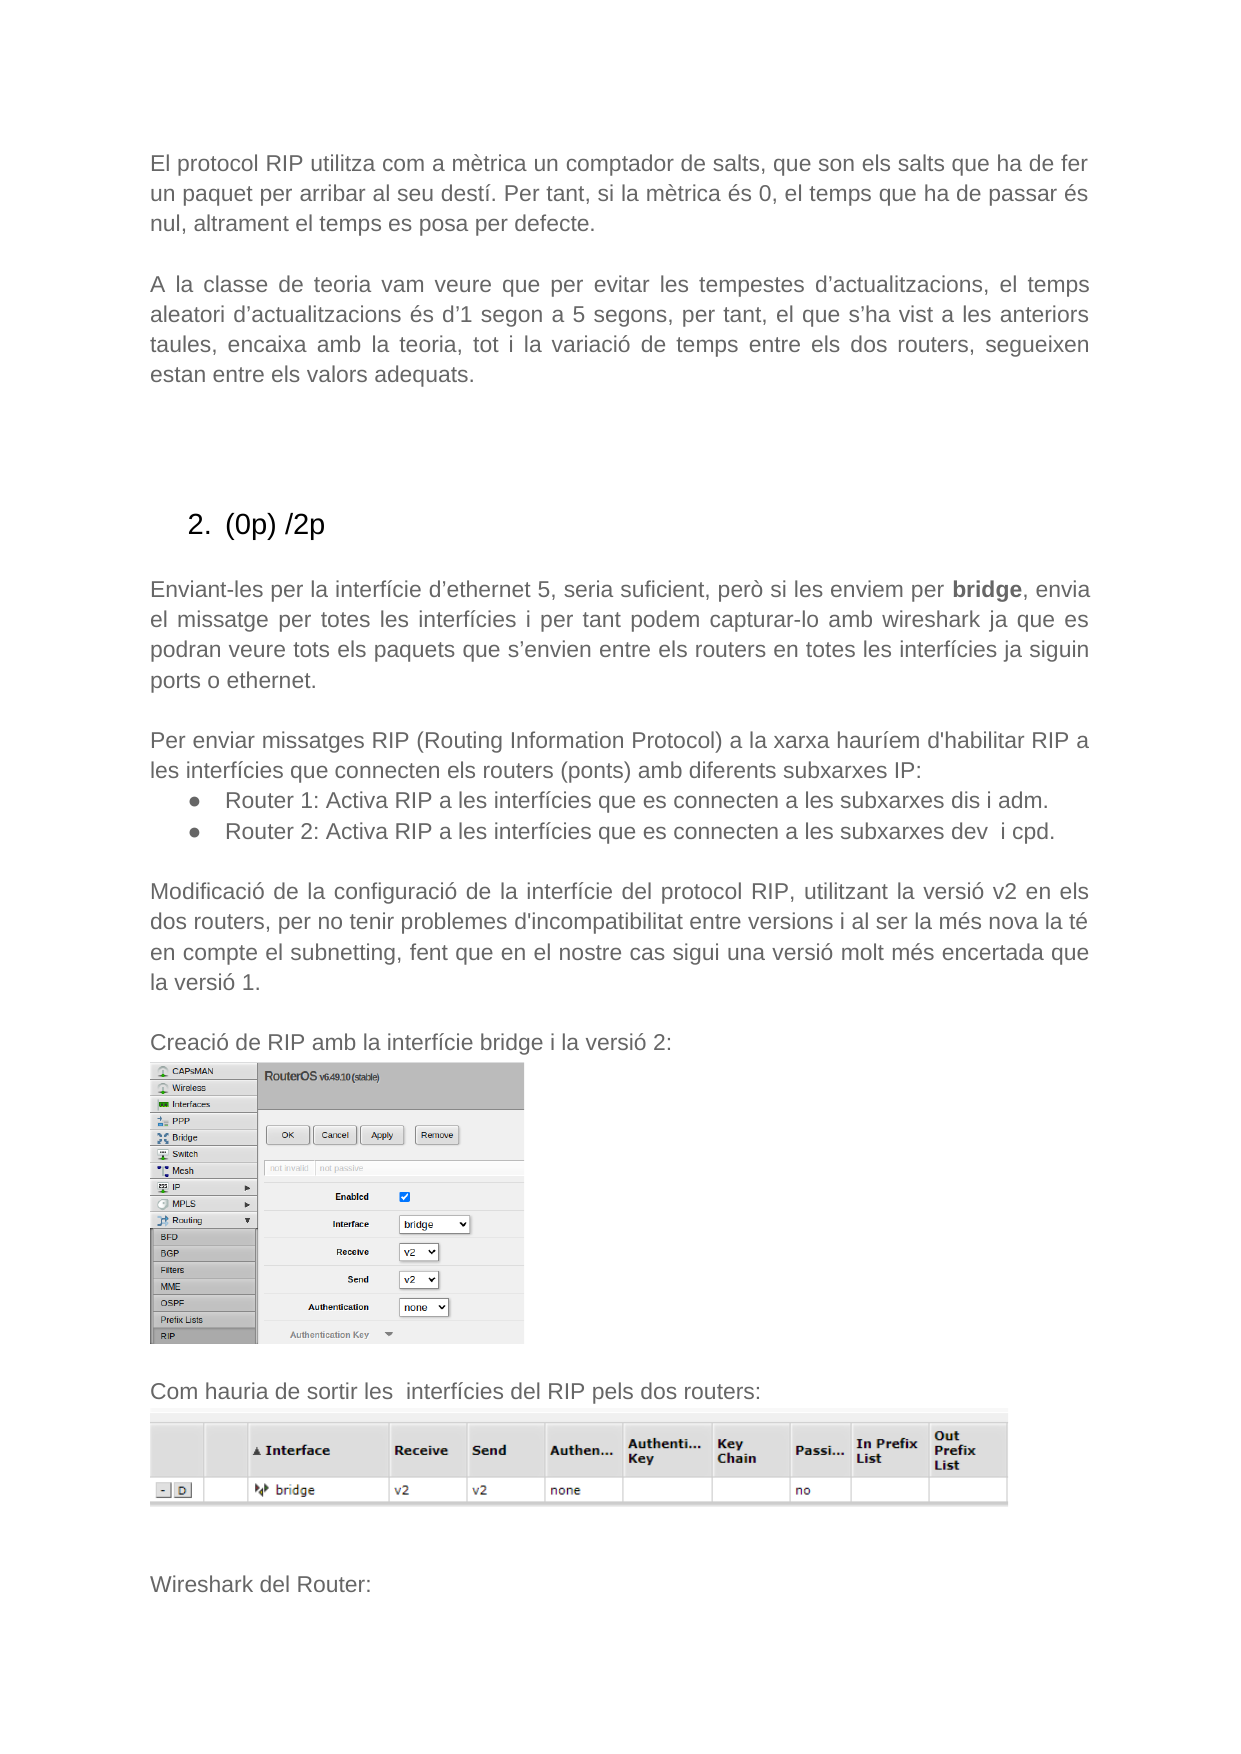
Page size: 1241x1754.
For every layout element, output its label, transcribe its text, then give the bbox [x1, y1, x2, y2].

text El protocol RIP utilitza com a mètrica un comptador de salts, que son els salts que ha de fer un paquet per arribar al seu destí. Per tant, si la mètrica és 0, el temps que ha de passar és nul, altrament el temps es posa per defecte. [150, 150, 1090, 237]
picture [150, 1059, 525, 1344]
list Router 2: Activa RIP a les interfícies que es connecten a les subxarxes dev i cpd. [187, 818, 1090, 844]
text Modificació de la configuració de la interfície del protocol RIP, utilitzant la versió v2 en els dos routers, per no tenir problemes d'incompatibilitat entre versions i al ser la més nova la té en compte el subnetting, fent que en el nostre cas sigui una versió molt més encertada que la versió 1. [150, 878, 1090, 995]
text Wireshark del Router: [150, 1571, 1090, 1597]
list (0p) /2p [187, 507, 1090, 541]
text A la classe de teoria vam veure que per evitar les tempestes d’actualitzacions, el temps aleatori d’actualitzacions és d’1 segon a 5 segons, per tant, el que s’ha vist a les anteriors taules, encaixa amb la teoria, tot i la variació de temps entre els dos routers, segueixen estan entre els valors adequats. [150, 271, 1090, 388]
text Per enviar missatges RIP (Routing Information Protocol) a la xarxa hauríem d'habilitar RIP a les interfícies que connecten els routers (ponts) amb diferents subxarxes IP: [150, 727, 1090, 784]
text Com hauria de sortir les interfícies del RIP pels dos routers: [150, 1378, 1090, 1404]
text Enviant-les per la interfície d’ethernet 5, seria suficient, però si les enviem per bridge, envia el missatge per totes les interfícies i per tant podem capturar-lo amb wireshark ja que es podran veure tots els paquets que s’envien entre els routers en totes les interfícies ja siguin ports o ethernet. [150, 576, 1090, 693]
list Router 1: Activa RIP a les interfícies que es connecten a les subxarxes dis i adm. [187, 787, 1090, 814]
picture [150, 1408, 1009, 1507]
text Creació de RIP amb la interfície bridge i la versió 2: [150, 1029, 1090, 1056]
